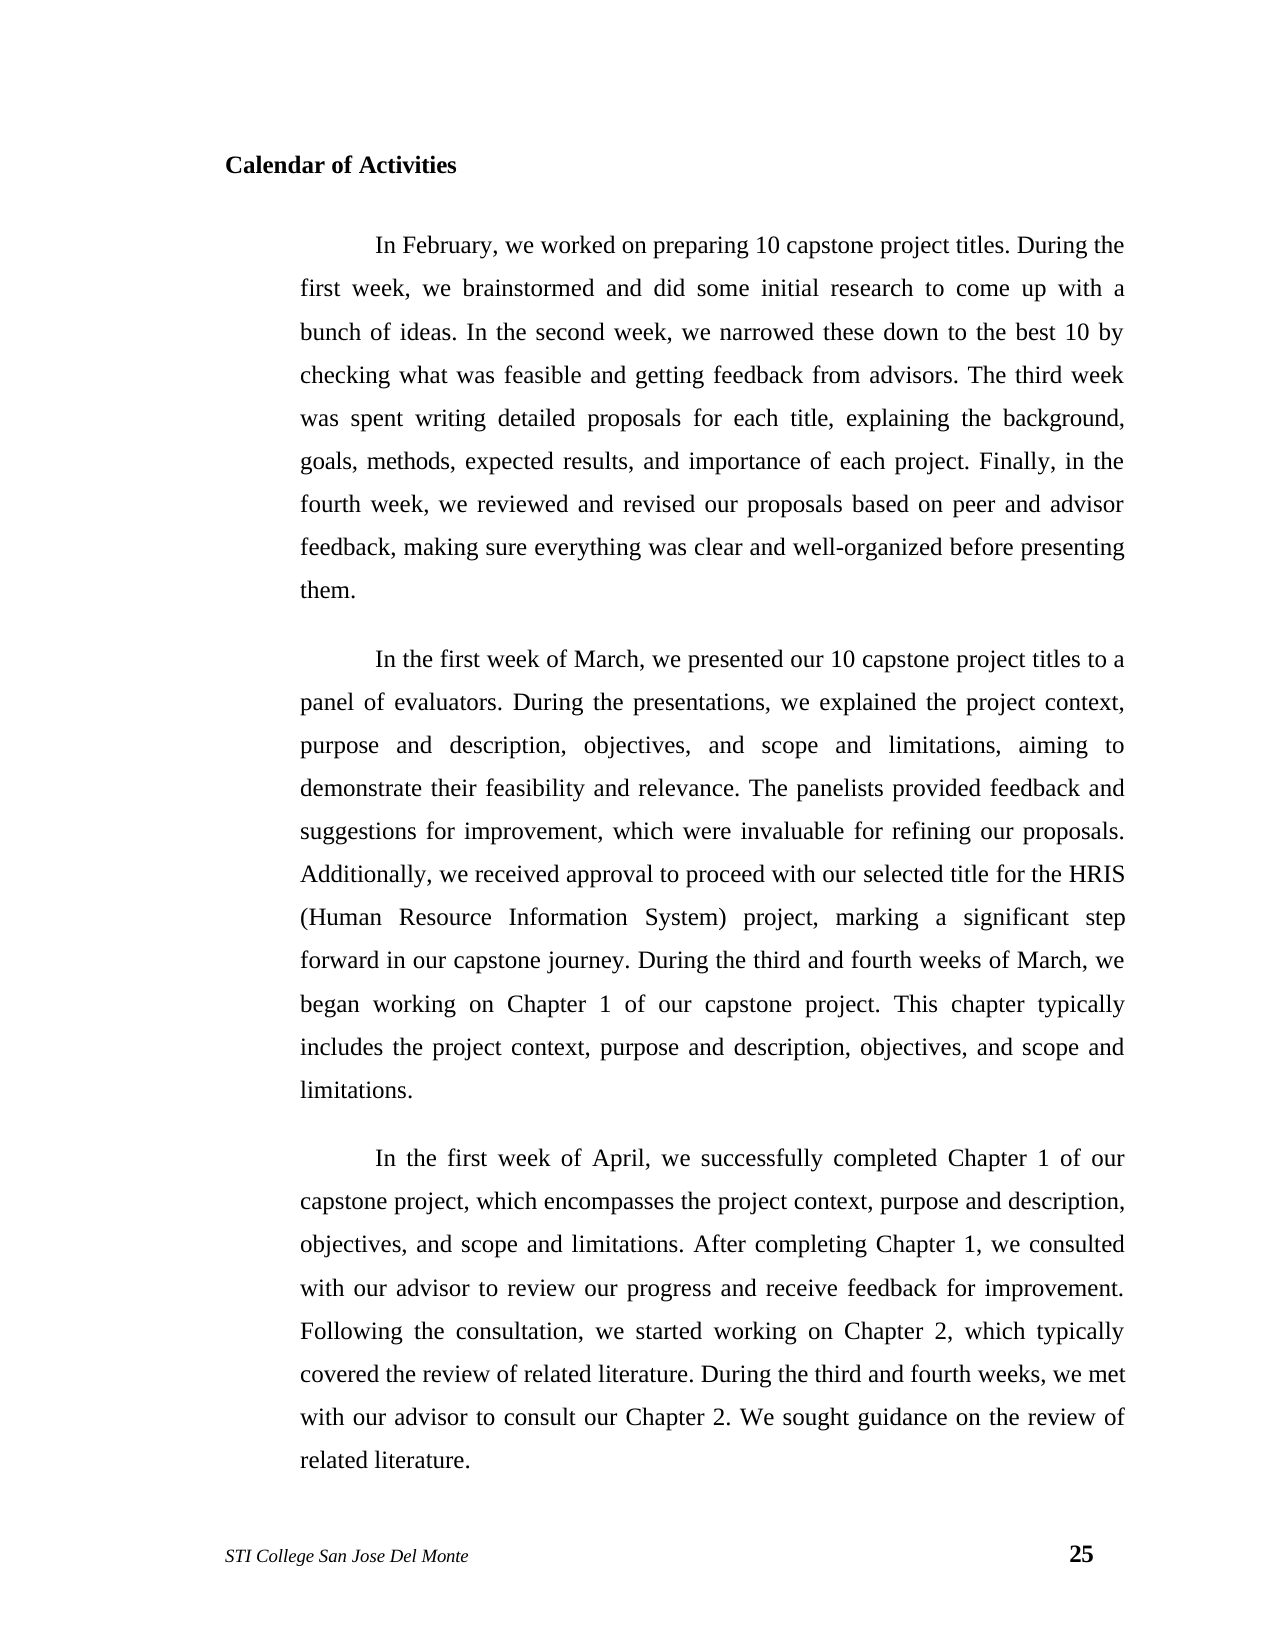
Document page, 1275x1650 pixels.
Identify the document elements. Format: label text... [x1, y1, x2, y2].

text In the first week of March, we presented our 10 capstone project titles to a panel of evaluators. During the presentations, we explained the project context, purpose and description, objectives, and scope and limitations, aiming to demonstrate their feasibility and relevance. The panelists provided feedback and suggestions for improvement, which were invaluable for refining our proposals. Additionally, we received approval to proceed with our selected title for the HRIS (Human Resource Information System) project, marking a significant step forward in our capstone journey. During the third and fourth weeks of March, we began working on Chapter 1 of our capstone project. This chapter typically includes the project context, purpose and description, objectives, and scope and limitations. [300, 644, 1126, 1104]
subtitle Calendar of Activities [225, 150, 1137, 179]
text In February, we worked on preparing 10 capstone project titles. During the first week, we brainstormed and did some initial research to come up with a bunch of ideas. In the second week, we narrowed these down to the best 10 by checking what was feasible and getting feedback from advisors. The third week was spent writing detailed proposals for each title, explaining the background, goals, methods, expected results, and importance of each project. Finally, in the fourth week, we reviewed and revised our proposals based on peer and advisor feedback, making sure everything was clear and well-organized before presenting them. [300, 230, 1125, 604]
text In the first week of April, we successfully completed Chapter 1 of our capstone project, which encompasses the project context, purpose and description, objectives, and scope and limitations. After completing Chapter 1, we consulted with our advisor to review our progress and receive feedback for improvement. Following the consultation, we started working on Chapter 2, which typically covered the review of related literature. During the third and fourth weeks, we met with our advisor to consult our Chapter 2. We sought guidance on the review of related literature. [300, 1143, 1126, 1474]
